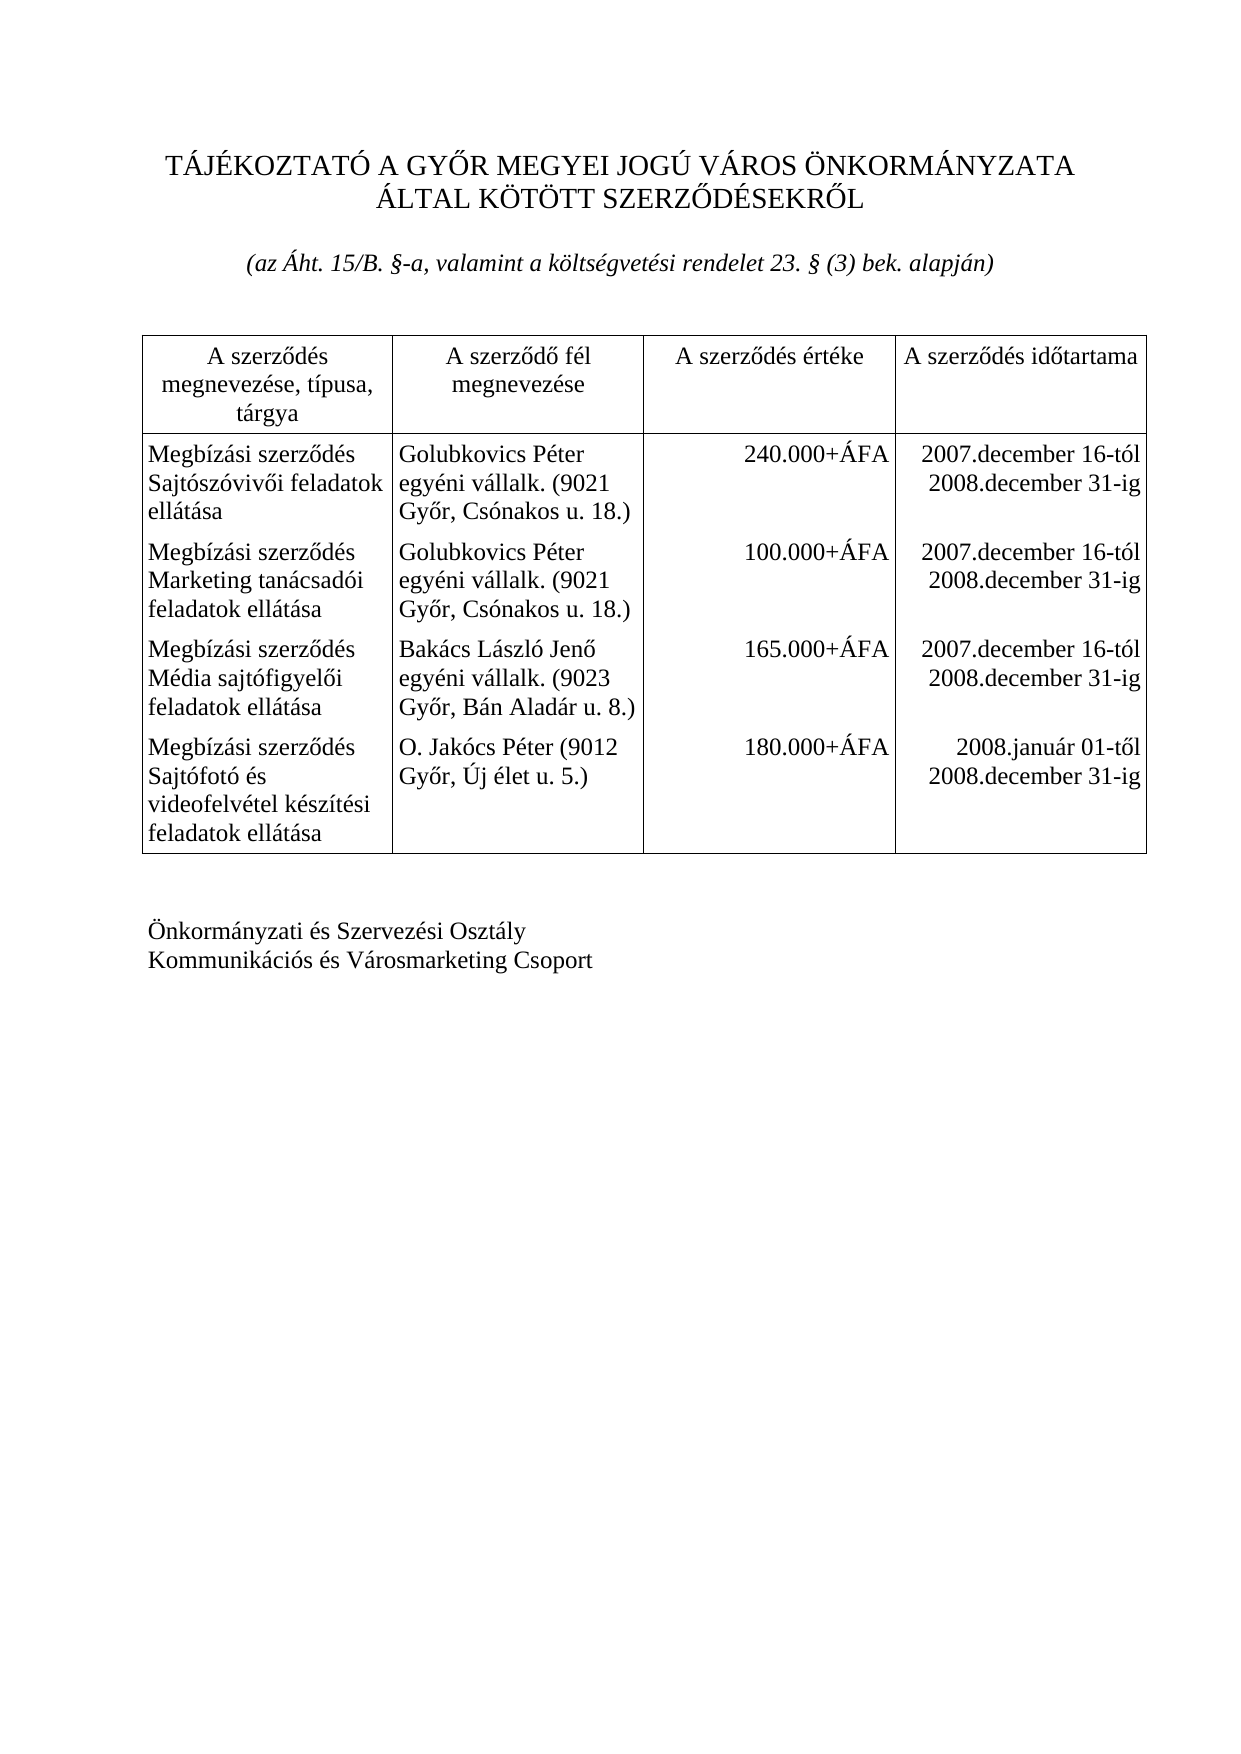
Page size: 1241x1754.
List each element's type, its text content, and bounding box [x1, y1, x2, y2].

table_cell Bakács László Jenő egyéni vállalk. (9023 Győr, Bán Aladár u. 8.) [393, 629, 643, 726]
table_cell 165.000+ÁFA [644, 629, 895, 726]
table_header A szerződés értéke [644, 336, 895, 433]
table_header A szerződő fél megnevezése [393, 336, 643, 433]
table_cell 2007.december 16-tól 2008.december 31-ig [896, 629, 1146, 726]
table_cell O. Jakócs Péter (9012 Győr, Új élet u. 5.) [393, 726, 643, 853]
table_cell Megbízási szerződés Média sajtófigyelői feladatok ellátása [143, 629, 392, 726]
text (az Áht. 15/B. §-a, valamint a költségvetési rendelet 23. § (3) bek. alapján) [148, 248, 1093, 277]
table_header A szerződés időtartama [896, 336, 1146, 433]
table_cell Megbízási szerződés Sajtófotó és videofelvétel készítési feladatok ellátása [143, 726, 392, 853]
table_cell 240.000+ÁFA [644, 434, 895, 531]
text TÁJÉKOZTATÓ A GYŐR MEGYEI JOGÚ VÁROS ÖNKORMÁNYZATA ÁLTAL KÖTÖTT SZERZŐDÉSEKRŐL [148, 148, 1093, 215]
table_cell Golubkovics Péter egyéni vállalk. (9021 Győr, Csónakos u. 18.) [393, 434, 643, 531]
table_cell 2007.december 16-tól 2008.december 31-ig [896, 531, 1146, 629]
table_cell 2008.január 01-től 2008.december 31-ig [896, 726, 1146, 853]
table_cell 2007.december 16-tól 2008.december 31-ig [896, 434, 1146, 531]
text Önkormányzati és Szervezési Osztály Kommunikációs és Városmarketing Csoport [148, 854, 1093, 974]
table_cell Golubkovics Péter egyéni vállalk. (9021 Győr, Csónakos u. 18.) [393, 531, 643, 629]
table_cell 180.000+ÁFA [644, 726, 895, 853]
table_cell Megbízási szerződés Marketing tanácsadói feladatok ellátása [143, 531, 392, 629]
table_cell Megbízási szerződés Sajtószóvivői feladatok ellátása [143, 434, 392, 531]
table_cell 100.000+ÁFA [644, 531, 895, 629]
table_header A szerződés megnevezése, típusa, tárgya [143, 336, 392, 433]
